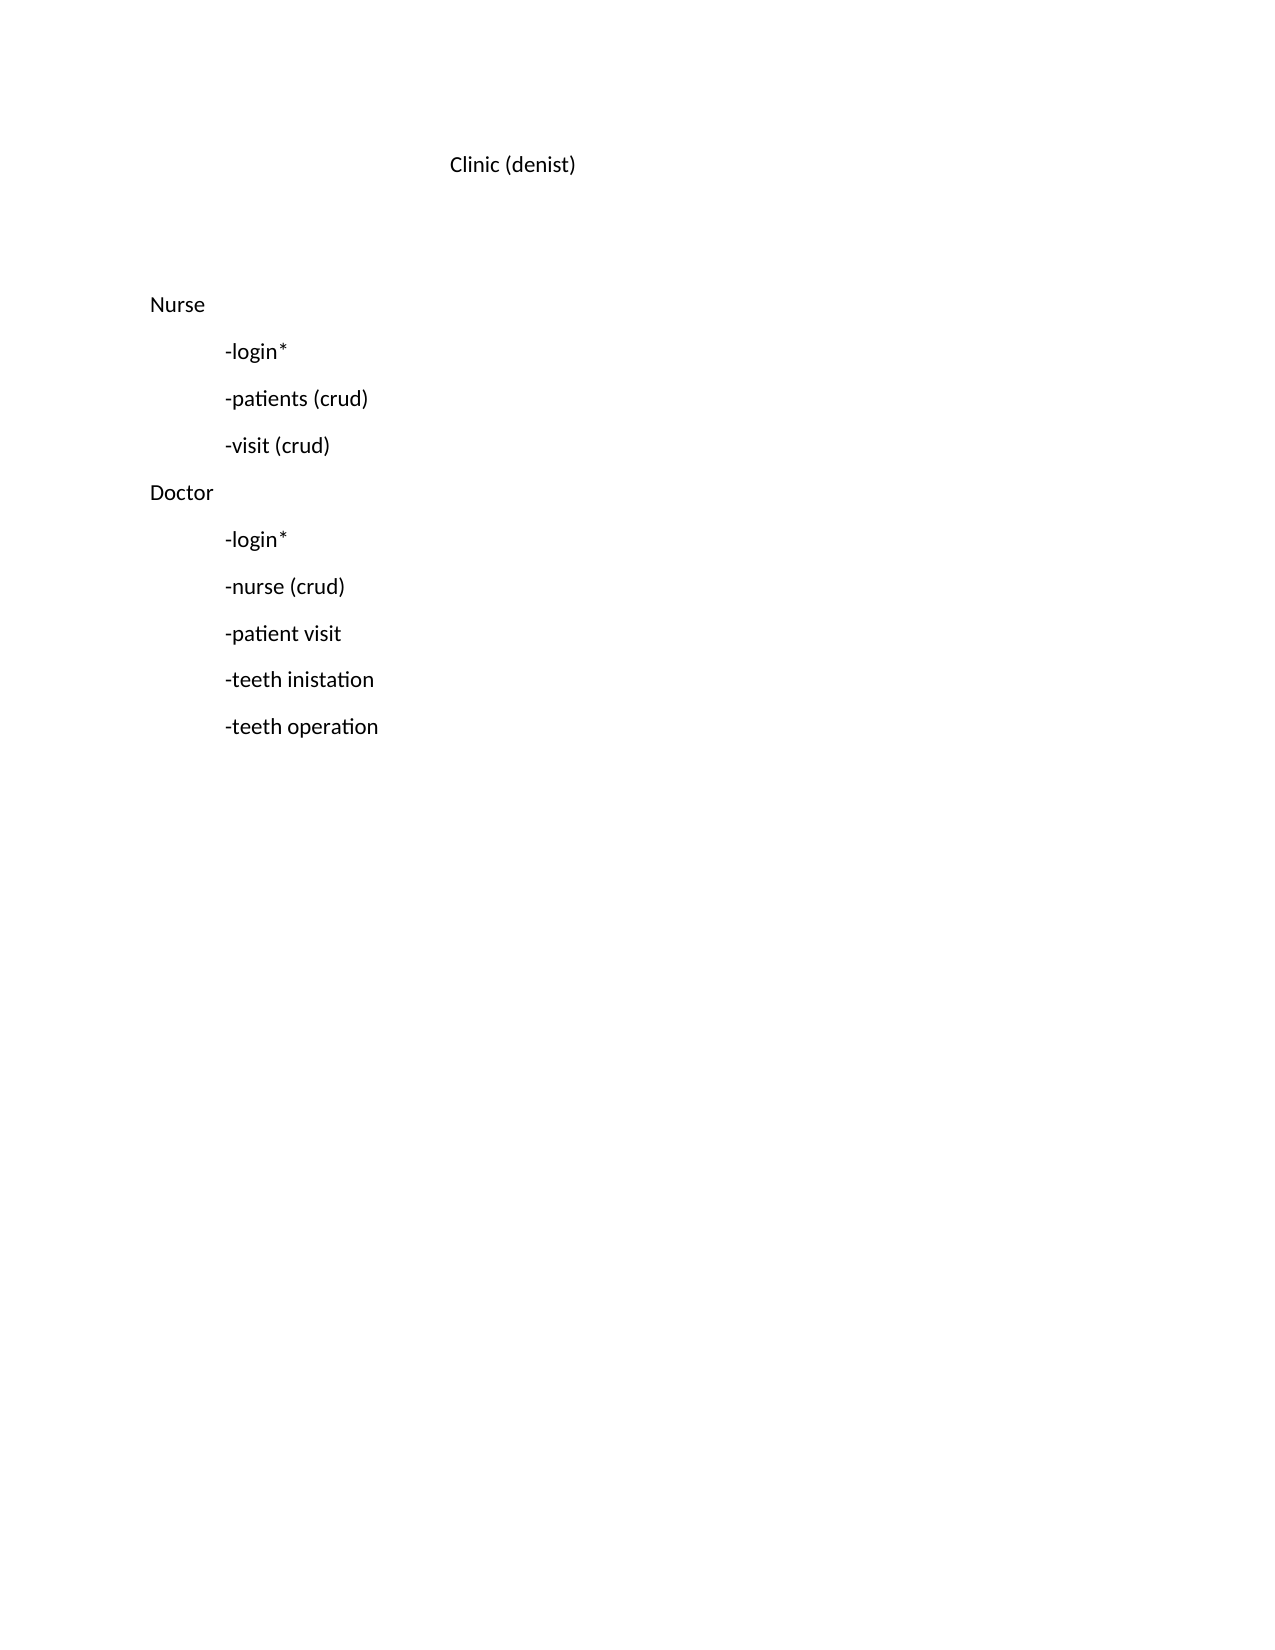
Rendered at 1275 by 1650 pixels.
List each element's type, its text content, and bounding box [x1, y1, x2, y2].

text Doctor [150, 478, 1125, 506]
text -patient visit [150, 619, 1125, 647]
text -login* [150, 337, 1125, 366]
text -nurse (crud) [150, 572, 1125, 600]
text -teeth inistation [150, 666, 1125, 694]
text Clinic (denist) [150, 150, 1125, 178]
text -patients (crud) [150, 384, 1125, 412]
text Nurse [150, 291, 1125, 319]
text -login* [150, 525, 1125, 553]
text -visit (crud) [150, 431, 1125, 459]
text -teeth operation [150, 712, 1125, 741]
